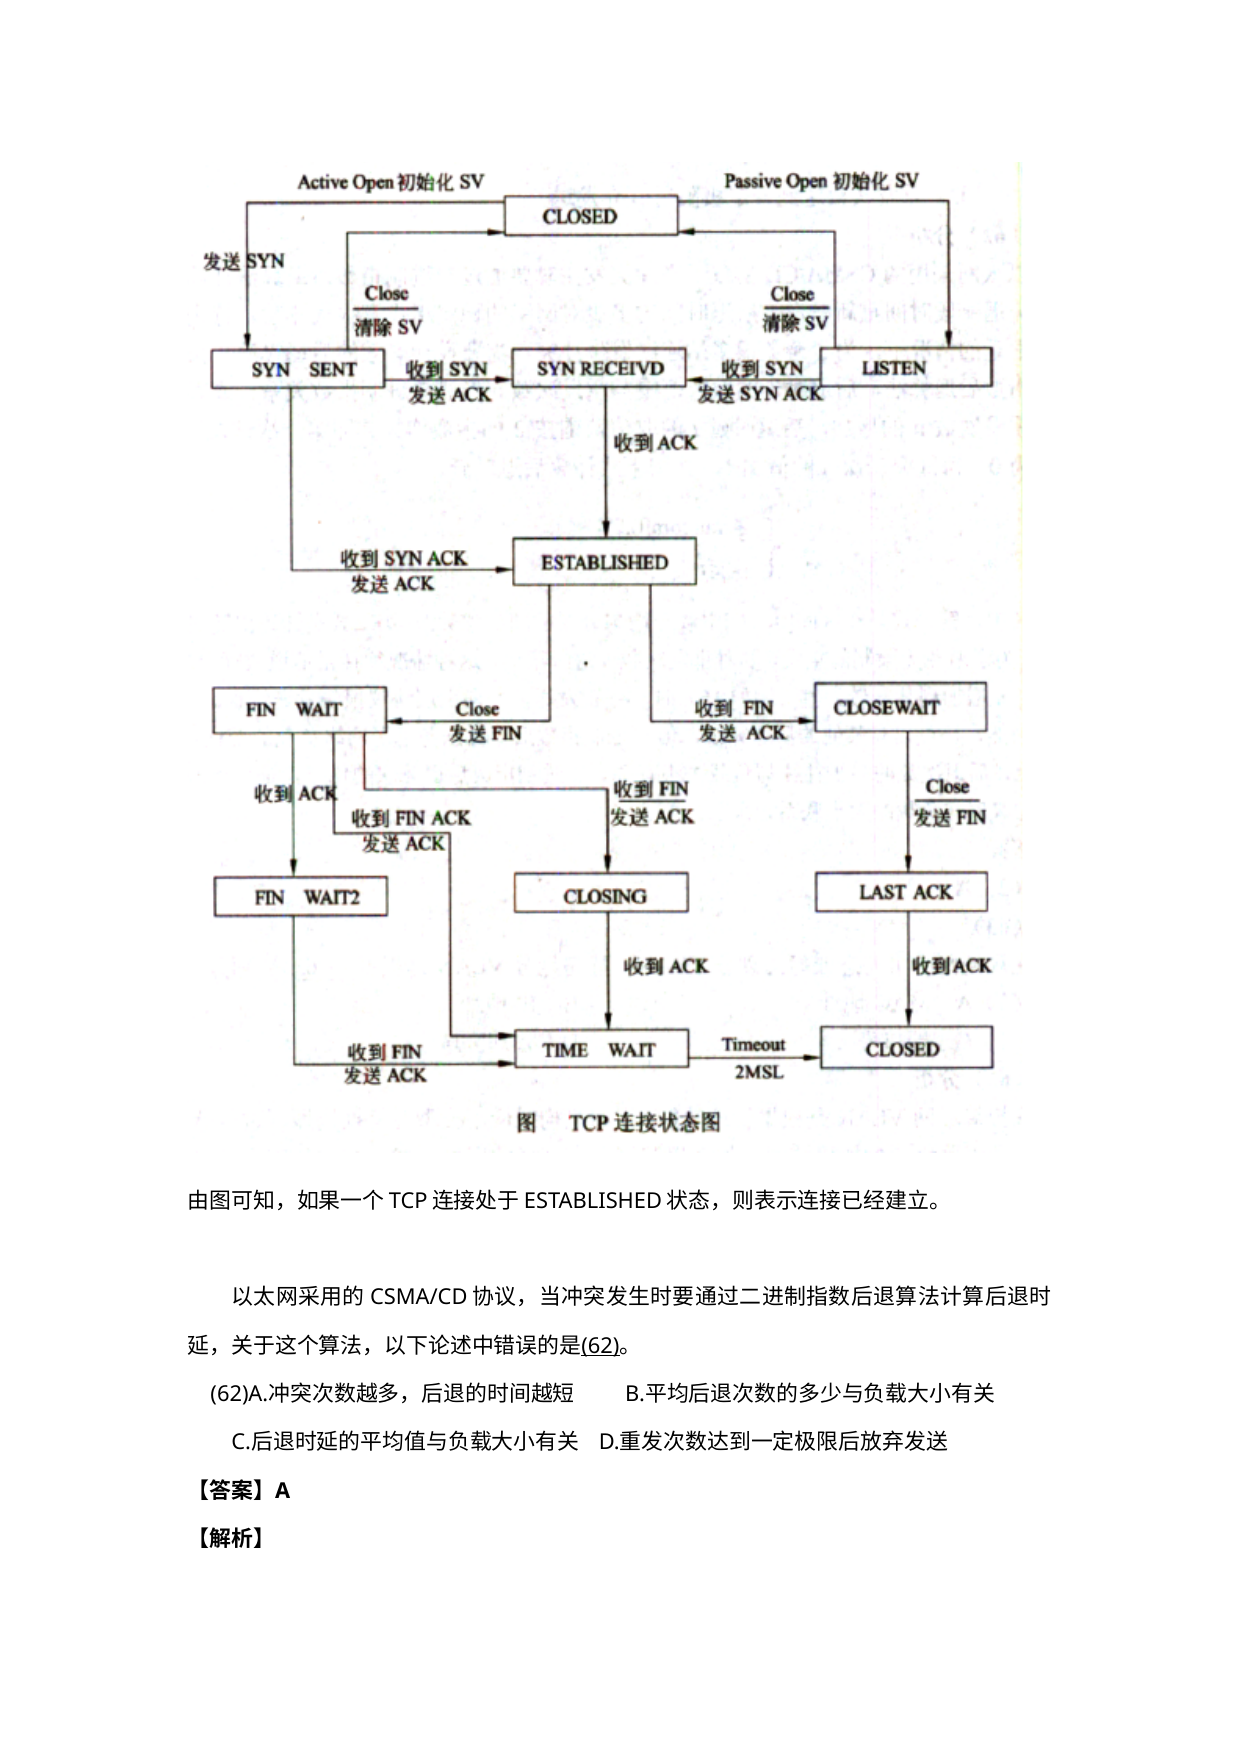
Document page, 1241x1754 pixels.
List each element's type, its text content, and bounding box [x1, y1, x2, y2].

picture [187, 162, 1023, 1153]
text 【解析】 [187, 1521, 1053, 1553]
text 以太网采用的CSMA/CD协议，当冲突发生时要通过二进制指数后退算法计算后退时延，关于这个算法，以下论述中错误的是(62)。 [187, 1278, 1053, 1360]
text 由图可知，如果一个TCP连接处于ESTABLISHED状态，则表示连接已经建立。 [187, 1183, 1053, 1215]
text 【答案】A [187, 1472, 1053, 1505]
text C.后退时延的平均值与负载大小有关 D.重发次数达到一定极限后放弃发送 [187, 1424, 1053, 1456]
text (62)A.冲突次数越多，后退的时间越短 B.平均后退次数的多少与负载大小有关 [187, 1376, 1053, 1408]
